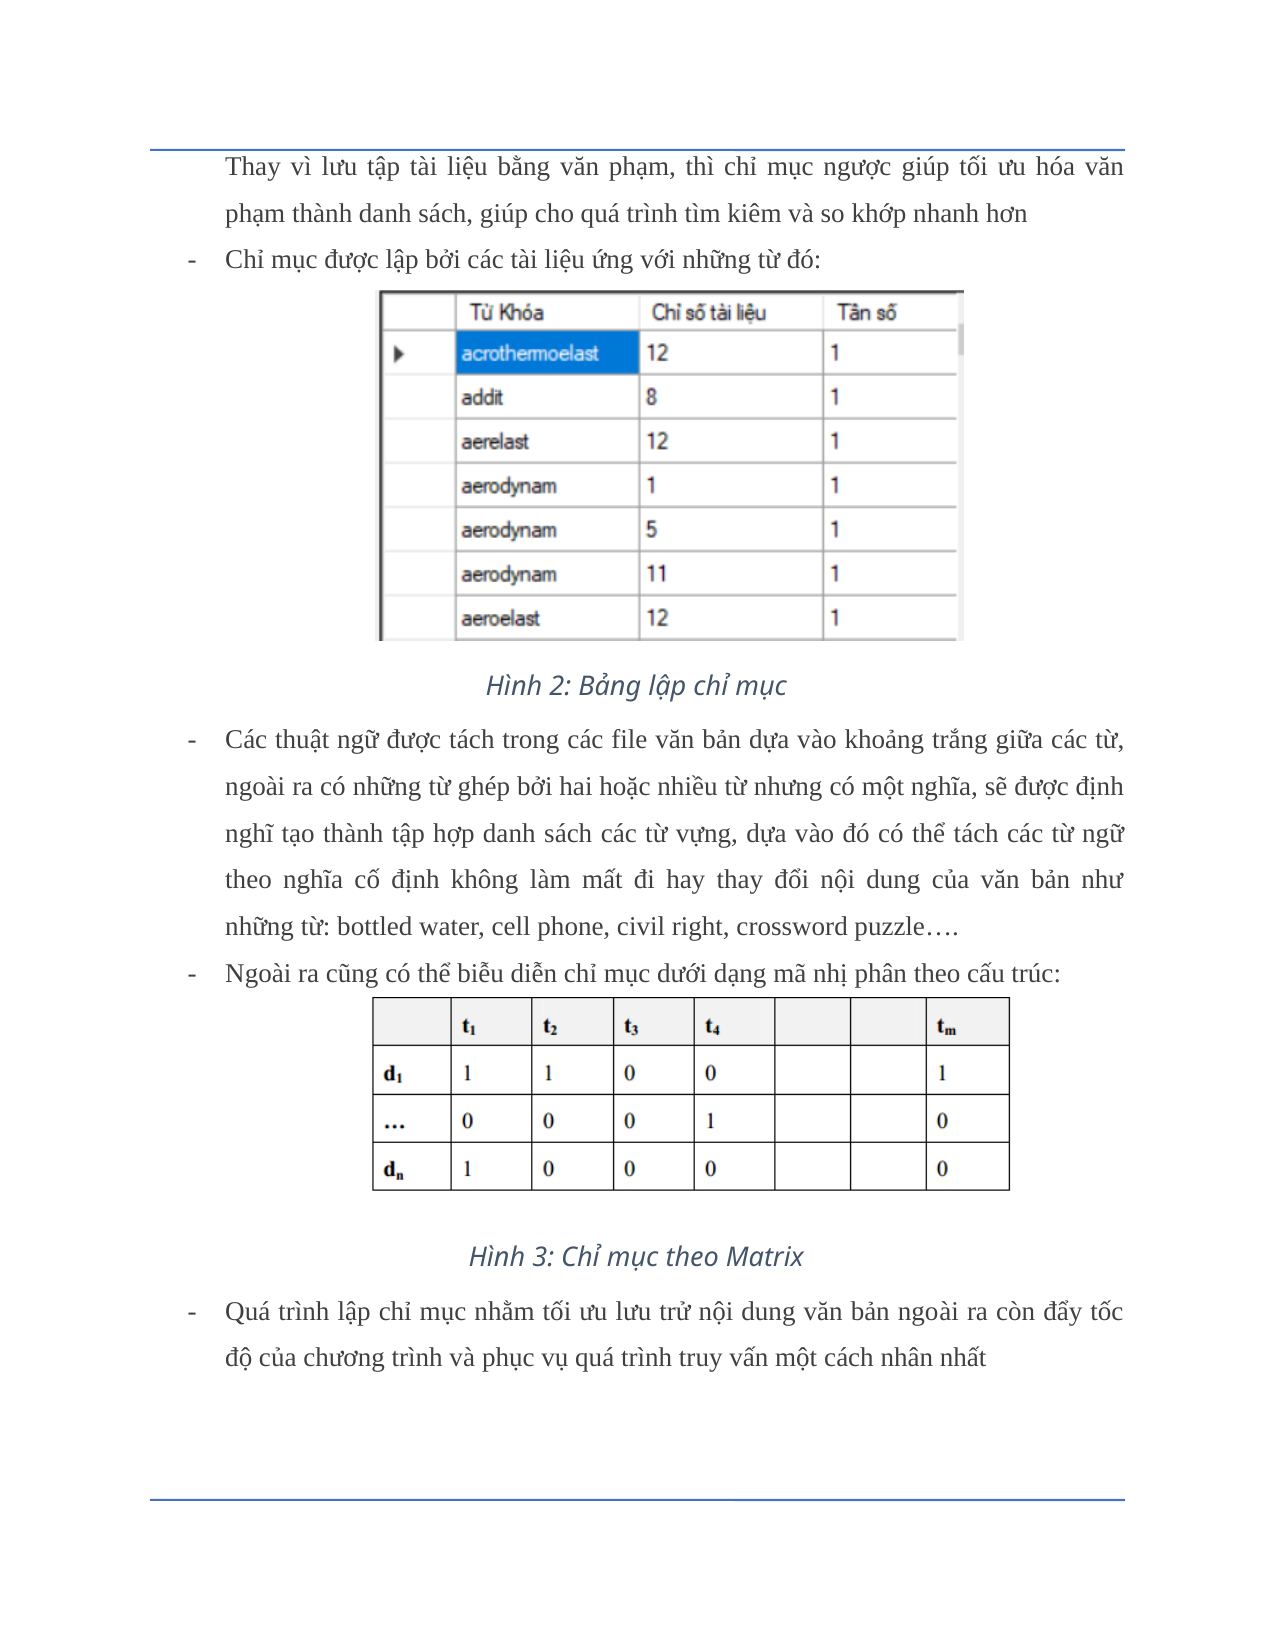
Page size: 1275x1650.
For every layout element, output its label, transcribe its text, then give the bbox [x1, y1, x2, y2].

text Hình 2: Bảng lập chỉ mục [150, 666, 1125, 703]
list Ngoài ra cũng có thể biễu diễn chỉ mục dưới dạng mã nhị phân theo cấu trúc: [187, 957, 1125, 988]
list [187, 150, 1125, 228]
picture [375, 290, 964, 641]
list Các thuật ngữ được tách trong các file văn bản dựa vào khoảng trắng giữa các từ, ngoài ra có những từ ghép bởi hai hoặc nhiều từ nhưng có một nghĩa, sẽ được định nghĩ tạo thành tập hợp danh sách các từ vựng, dựa vào đó có thể tách các từ ngữ theo nghĩa cố định không làm mất đi hay thay đổi nội dung của văn bản như những từ: bottled water, cell phone, civil right, crossword puzzle…. [187, 724, 1125, 941]
picture [370, 997, 1015, 1197]
list Quá trình lập chỉ mục nhằm tối ưu lưu trử nội dung văn bản ngoài ra còn đẩy tốc độ của chương trình và phục vụ quá trình truy vấn một cách nhân nhất [187, 1295, 1125, 1373]
list Chỉ mục được lập bởi các tài liệu ứng với những từ đó: [187, 243, 1125, 274]
